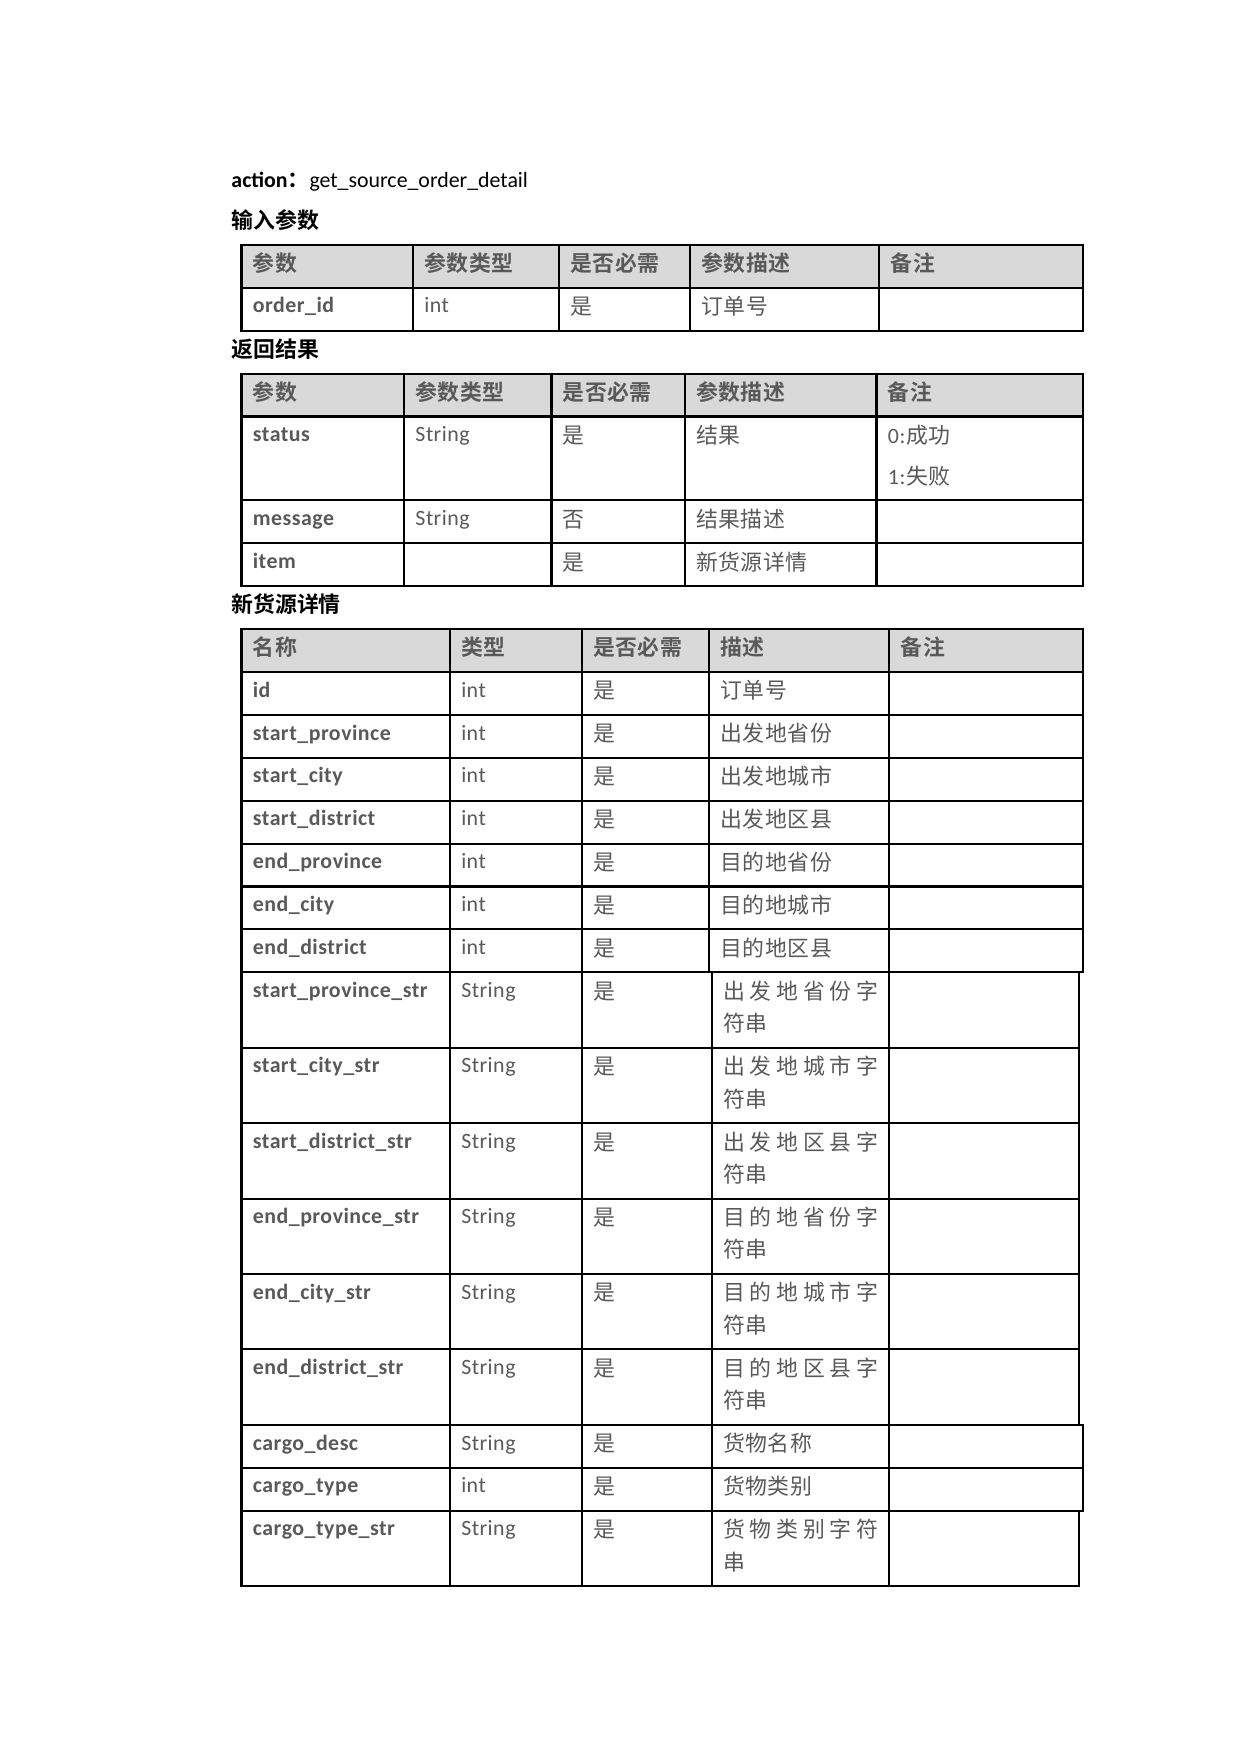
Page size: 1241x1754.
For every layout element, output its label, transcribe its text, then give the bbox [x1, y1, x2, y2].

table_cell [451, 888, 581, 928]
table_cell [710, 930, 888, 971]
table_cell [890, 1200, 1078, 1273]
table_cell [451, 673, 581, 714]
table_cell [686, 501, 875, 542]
text 输入参数 [187, 203, 1053, 235]
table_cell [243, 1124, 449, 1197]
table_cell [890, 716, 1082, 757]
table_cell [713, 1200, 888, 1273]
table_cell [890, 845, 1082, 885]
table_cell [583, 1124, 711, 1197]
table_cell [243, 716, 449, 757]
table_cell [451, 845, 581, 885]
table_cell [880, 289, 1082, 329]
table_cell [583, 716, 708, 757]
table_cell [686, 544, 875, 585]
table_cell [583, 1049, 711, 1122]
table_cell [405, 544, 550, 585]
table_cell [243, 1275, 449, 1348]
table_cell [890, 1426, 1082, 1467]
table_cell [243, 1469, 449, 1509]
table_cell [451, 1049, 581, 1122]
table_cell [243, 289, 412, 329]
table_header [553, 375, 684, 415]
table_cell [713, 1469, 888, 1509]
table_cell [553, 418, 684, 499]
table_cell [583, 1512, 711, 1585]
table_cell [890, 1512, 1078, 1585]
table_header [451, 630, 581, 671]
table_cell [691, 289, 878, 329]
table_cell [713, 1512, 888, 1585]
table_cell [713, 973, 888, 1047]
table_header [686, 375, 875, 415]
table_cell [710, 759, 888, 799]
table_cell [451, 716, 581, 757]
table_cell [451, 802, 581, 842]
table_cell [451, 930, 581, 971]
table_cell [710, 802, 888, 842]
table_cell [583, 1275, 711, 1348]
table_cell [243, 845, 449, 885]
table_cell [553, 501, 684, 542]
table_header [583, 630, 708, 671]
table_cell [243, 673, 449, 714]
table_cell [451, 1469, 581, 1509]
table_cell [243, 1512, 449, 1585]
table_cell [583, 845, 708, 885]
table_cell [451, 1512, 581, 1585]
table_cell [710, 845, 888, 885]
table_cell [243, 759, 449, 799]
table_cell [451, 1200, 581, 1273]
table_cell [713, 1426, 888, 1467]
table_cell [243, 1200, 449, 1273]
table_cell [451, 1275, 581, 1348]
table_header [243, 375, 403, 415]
text 新货源详情 [187, 587, 1053, 619]
text action：get_source_order_detail [187, 162, 1053, 194]
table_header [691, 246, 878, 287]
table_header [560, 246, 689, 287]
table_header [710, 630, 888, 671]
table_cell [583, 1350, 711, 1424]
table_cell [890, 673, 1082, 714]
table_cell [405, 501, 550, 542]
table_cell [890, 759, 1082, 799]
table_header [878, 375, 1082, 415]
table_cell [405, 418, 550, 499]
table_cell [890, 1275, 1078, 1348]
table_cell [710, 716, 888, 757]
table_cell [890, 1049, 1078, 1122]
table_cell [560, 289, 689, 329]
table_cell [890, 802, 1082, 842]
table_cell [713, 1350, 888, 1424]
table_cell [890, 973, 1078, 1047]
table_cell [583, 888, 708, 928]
text 返回结果 [187, 332, 1053, 364]
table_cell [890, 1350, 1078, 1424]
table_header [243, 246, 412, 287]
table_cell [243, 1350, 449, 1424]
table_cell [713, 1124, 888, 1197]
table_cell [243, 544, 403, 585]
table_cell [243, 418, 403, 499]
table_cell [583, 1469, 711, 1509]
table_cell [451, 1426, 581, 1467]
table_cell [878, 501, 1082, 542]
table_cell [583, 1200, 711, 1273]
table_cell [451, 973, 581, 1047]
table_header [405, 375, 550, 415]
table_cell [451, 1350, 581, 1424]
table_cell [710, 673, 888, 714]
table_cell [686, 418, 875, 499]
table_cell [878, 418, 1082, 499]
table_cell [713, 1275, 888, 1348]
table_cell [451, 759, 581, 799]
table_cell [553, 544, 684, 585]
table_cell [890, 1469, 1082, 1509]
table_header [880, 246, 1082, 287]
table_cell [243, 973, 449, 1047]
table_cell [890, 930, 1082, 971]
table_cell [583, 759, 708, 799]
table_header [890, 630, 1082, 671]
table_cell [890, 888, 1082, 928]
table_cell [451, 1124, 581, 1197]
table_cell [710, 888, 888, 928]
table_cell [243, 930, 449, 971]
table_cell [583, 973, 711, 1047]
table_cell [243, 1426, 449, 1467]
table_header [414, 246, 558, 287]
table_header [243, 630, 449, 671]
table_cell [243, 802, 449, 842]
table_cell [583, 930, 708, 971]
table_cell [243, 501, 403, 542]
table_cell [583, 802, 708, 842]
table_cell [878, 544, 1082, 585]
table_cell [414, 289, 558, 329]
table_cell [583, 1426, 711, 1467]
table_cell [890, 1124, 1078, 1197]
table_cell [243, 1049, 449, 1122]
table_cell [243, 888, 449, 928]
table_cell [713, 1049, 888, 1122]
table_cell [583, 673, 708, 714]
